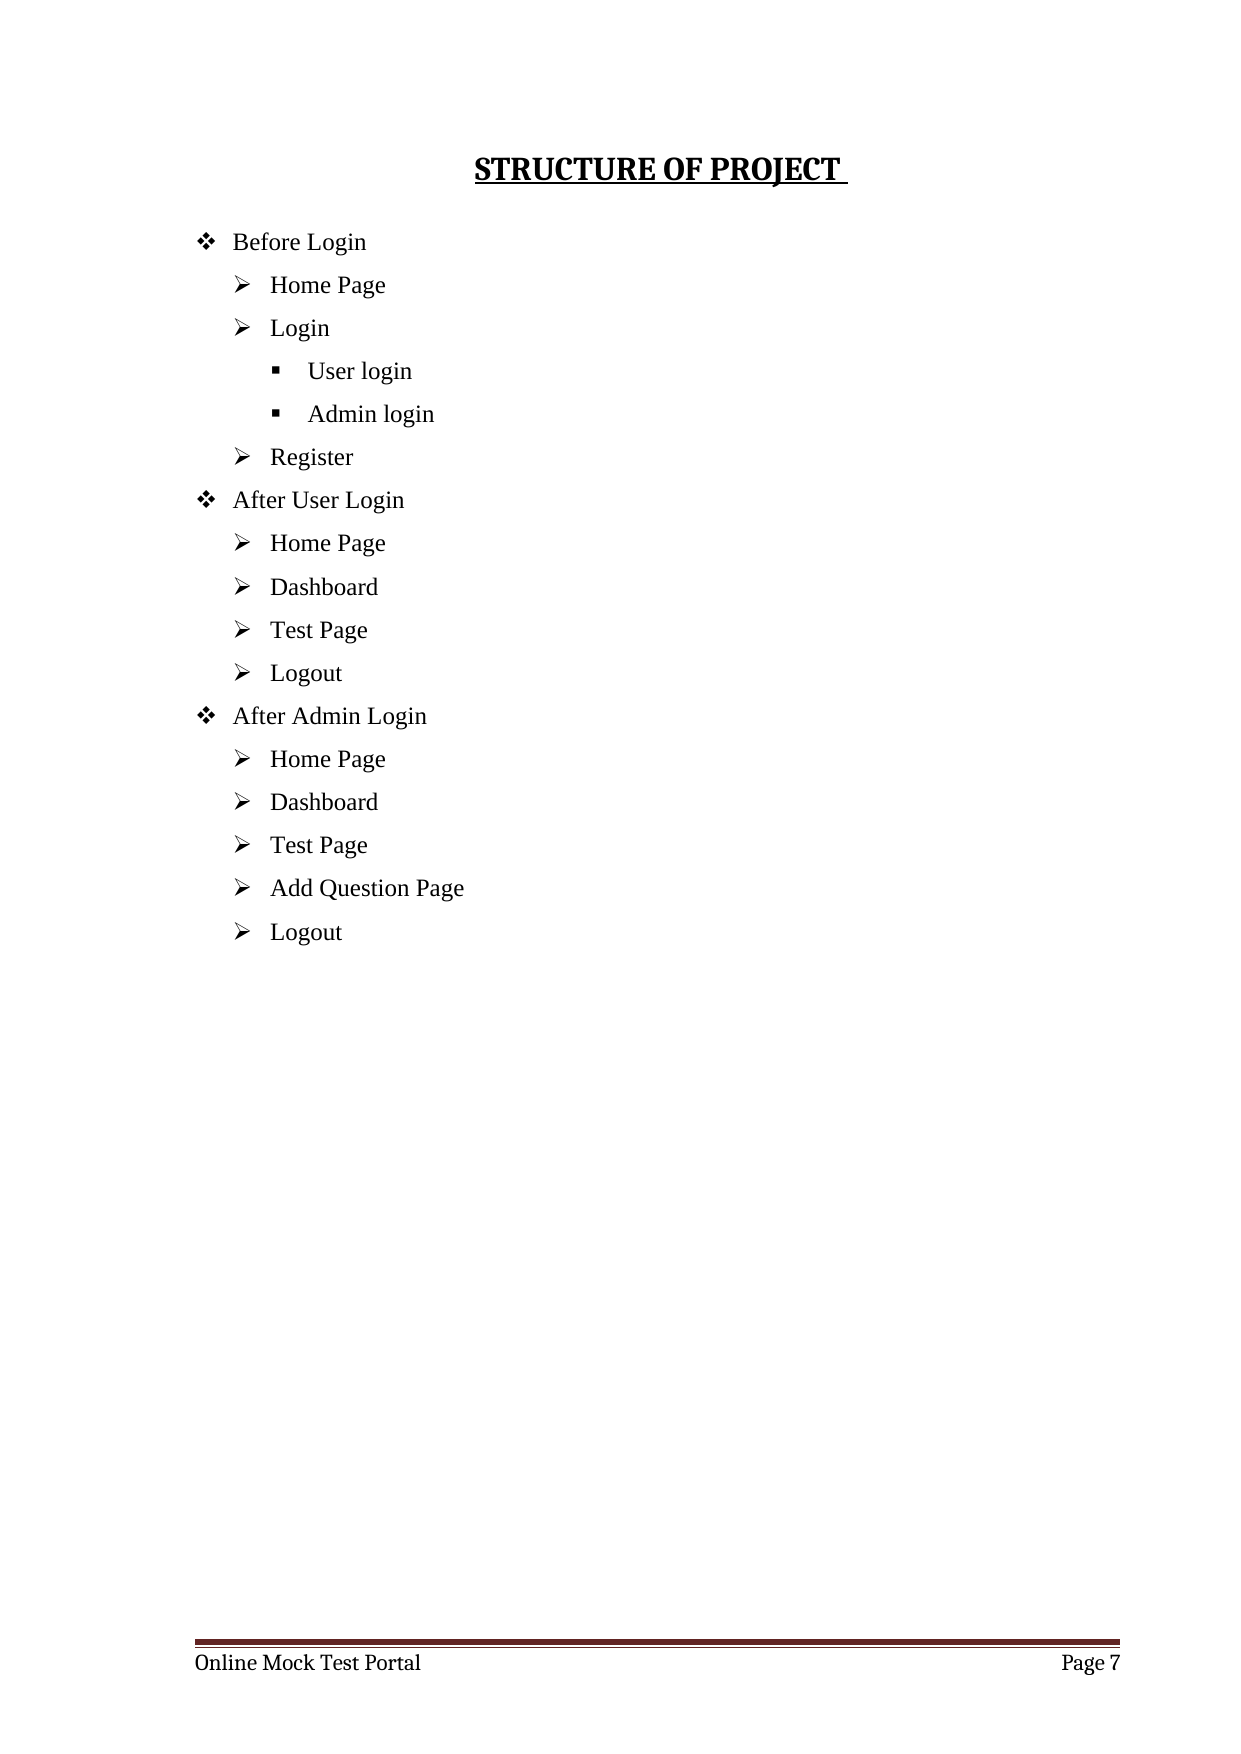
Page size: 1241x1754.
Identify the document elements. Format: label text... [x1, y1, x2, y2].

list Login [232, 313, 1120, 342]
list Dashboard [232, 572, 1120, 600]
list User login [270, 356, 1120, 385]
list Before Login [195, 227, 1120, 255]
list Add Question Page [232, 873, 1120, 902]
list Home Page [232, 744, 1120, 773]
list Dashboard [232, 787, 1120, 816]
list Logout [232, 658, 1120, 687]
list Logout [232, 917, 1120, 945]
list Test Page [232, 615, 1120, 643]
list Home Page [232, 270, 1120, 298]
list After User Login [195, 485, 1120, 514]
list Register [232, 442, 1120, 471]
list After Admin Login [195, 701, 1120, 730]
list Home Page [232, 528, 1120, 557]
list Admin login [270, 399, 1120, 428]
title STRUCTURE OF PROJECT [195, 150, 1120, 188]
list Test Page [232, 830, 1120, 859]
